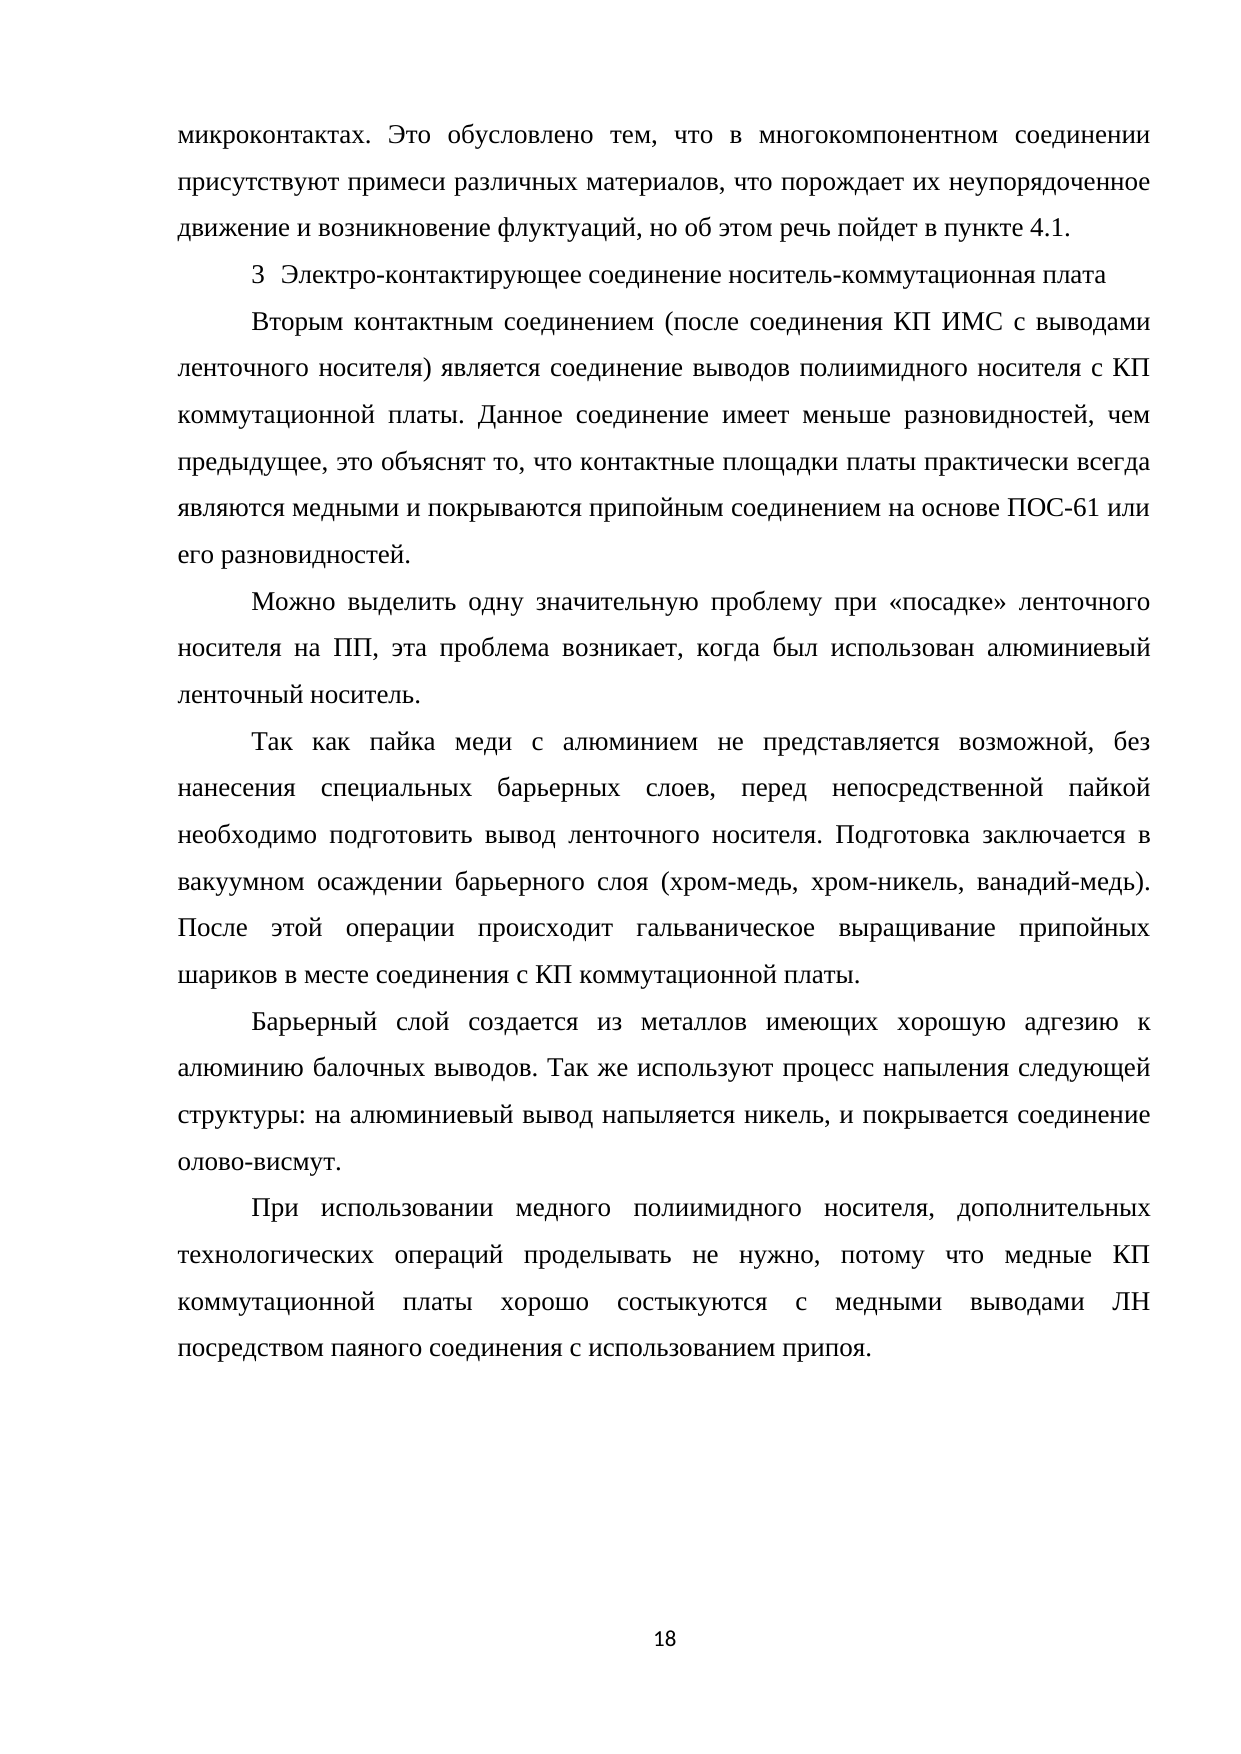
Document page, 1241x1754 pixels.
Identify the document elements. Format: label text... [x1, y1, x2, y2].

text Барьерный слой создается из металлов имеющих хорошую адгезию к алюминию балочных выводов. Так же используют процесс напыления следующей структуры: на алюминиевый вывод напыляется никель, и покрывается соединение олово-висмут. [177, 1005, 1152, 1176]
text Так как пайка меди с алюминием не представляется возможной, без нанесения специальных барьерных слоев, перед непосредственной пайкой необходимо подготовить вывод ленточного носителя. Подготовка заключается в вакуумном осаждении барьерного слоя (хром-медь, хром-никель, ванадий-медь). После этой операции происходит гальваническое выращивание припойных шариков в месте соединения с КП коммутационной платы. [177, 725, 1152, 989]
text Вторым контактным соединением (после соединения КП ИМС с выводами ленточного носителя) является соединение выводов полиимидного носителя с КП коммутационной платы. Данное соединение имеет меньше разновидностей, чем предыдущее, это объяснят то, что контактные площадки платы практически всегда являются медными и покрываются припойным соединением на основе ПОС-61 или его разновидностей. [177, 305, 1152, 569]
subtitle Электро-контактирующее соединение носитель-коммутационная плата [251, 258, 1152, 289]
text Можно выделить одну значительную проблему при «посадке» ленточного носителя на ПП, эта проблема возникает, когда был использован алюминиевый ленточный носитель. [177, 585, 1152, 709]
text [177, 118, 1152, 243]
text При использовании медного полиимидного носителя, дополнительных технологических операций проделывать не нужно, потому что медные КП коммутационной платы хорошо состыкуются с медными выводами ЛН посредством паяного соединения с использованием припоя. [177, 1191, 1152, 1363]
